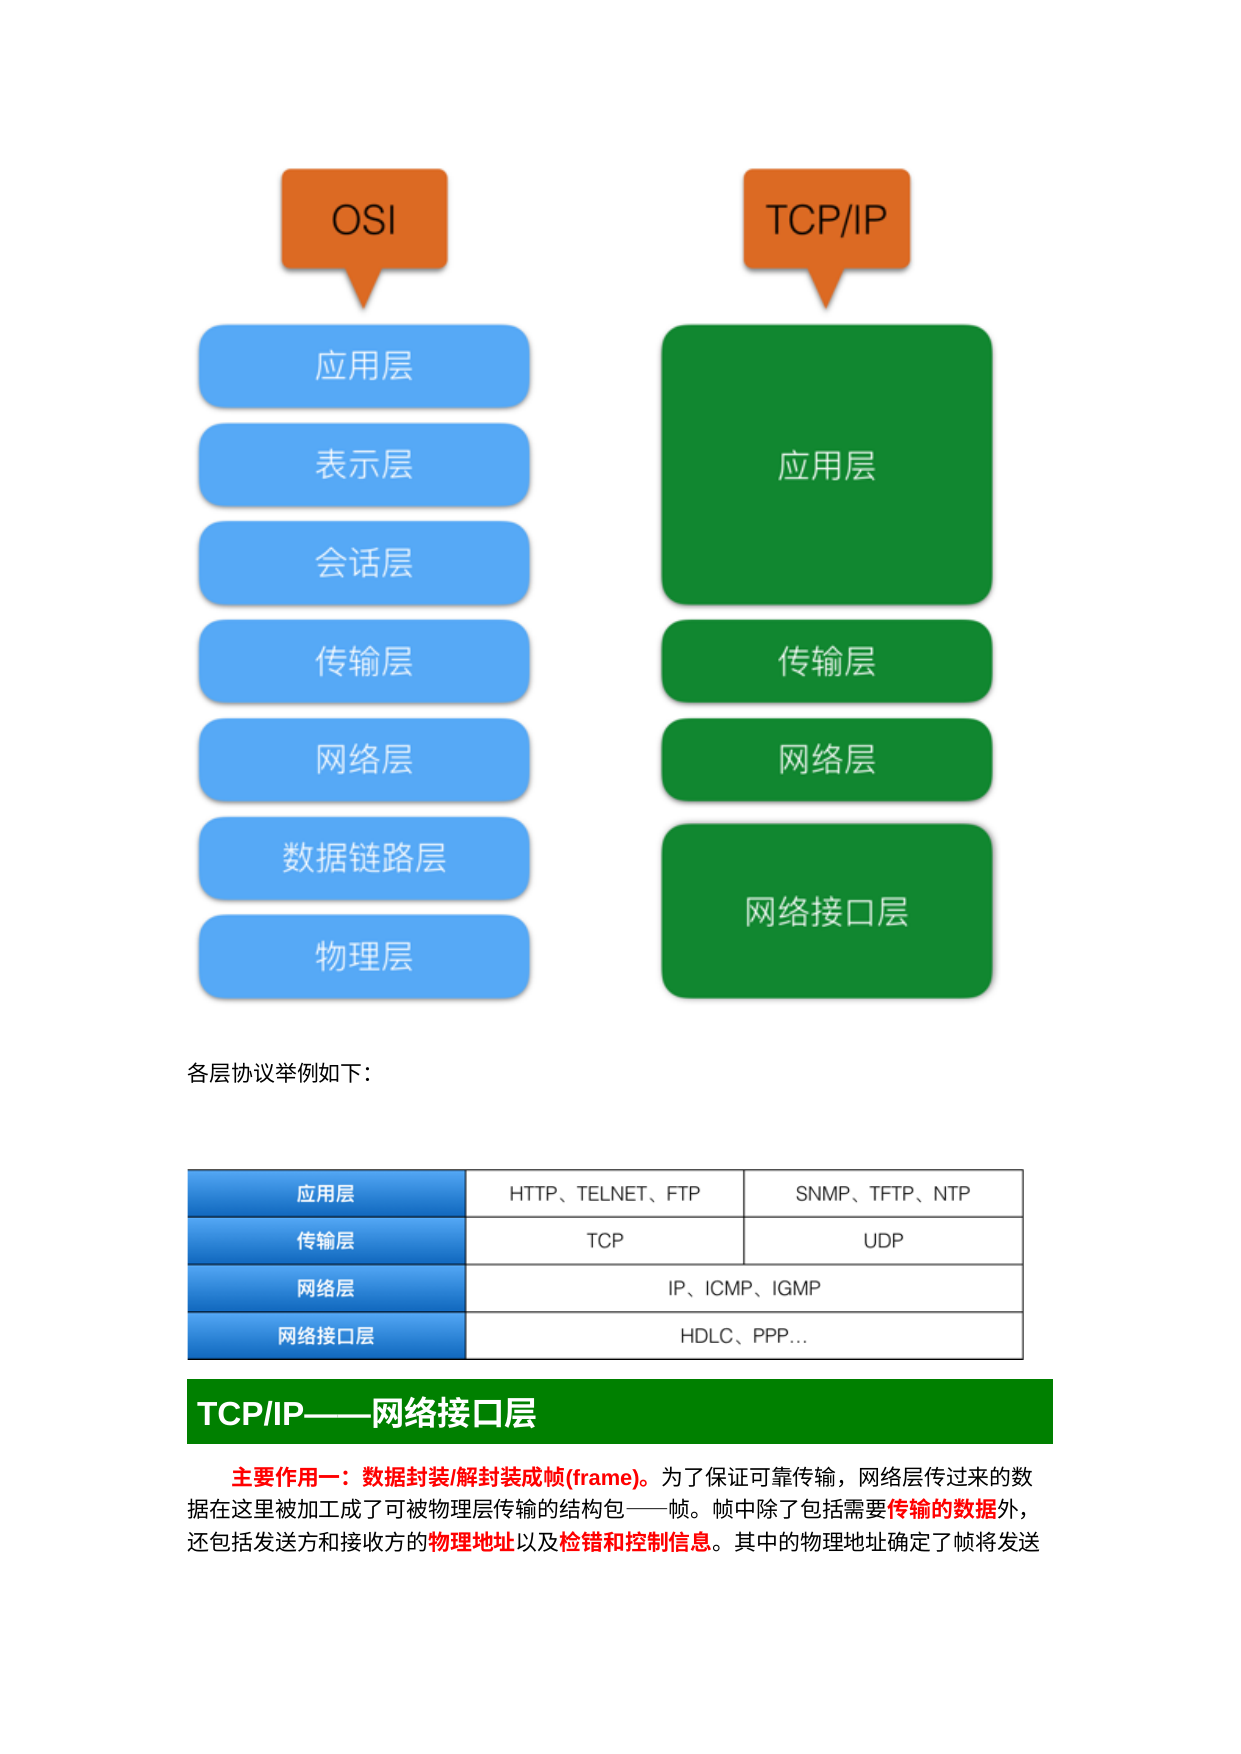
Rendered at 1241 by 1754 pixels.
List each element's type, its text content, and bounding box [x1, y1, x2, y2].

text 各层协议举例如下： [187, 1055, 1053, 1088]
subtitle TCP/IP——网络接口层 [187, 1379, 1053, 1444]
picture [187, 1168, 1025, 1360]
picture [187, 162, 1004, 1010]
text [187, 1459, 1053, 1557]
